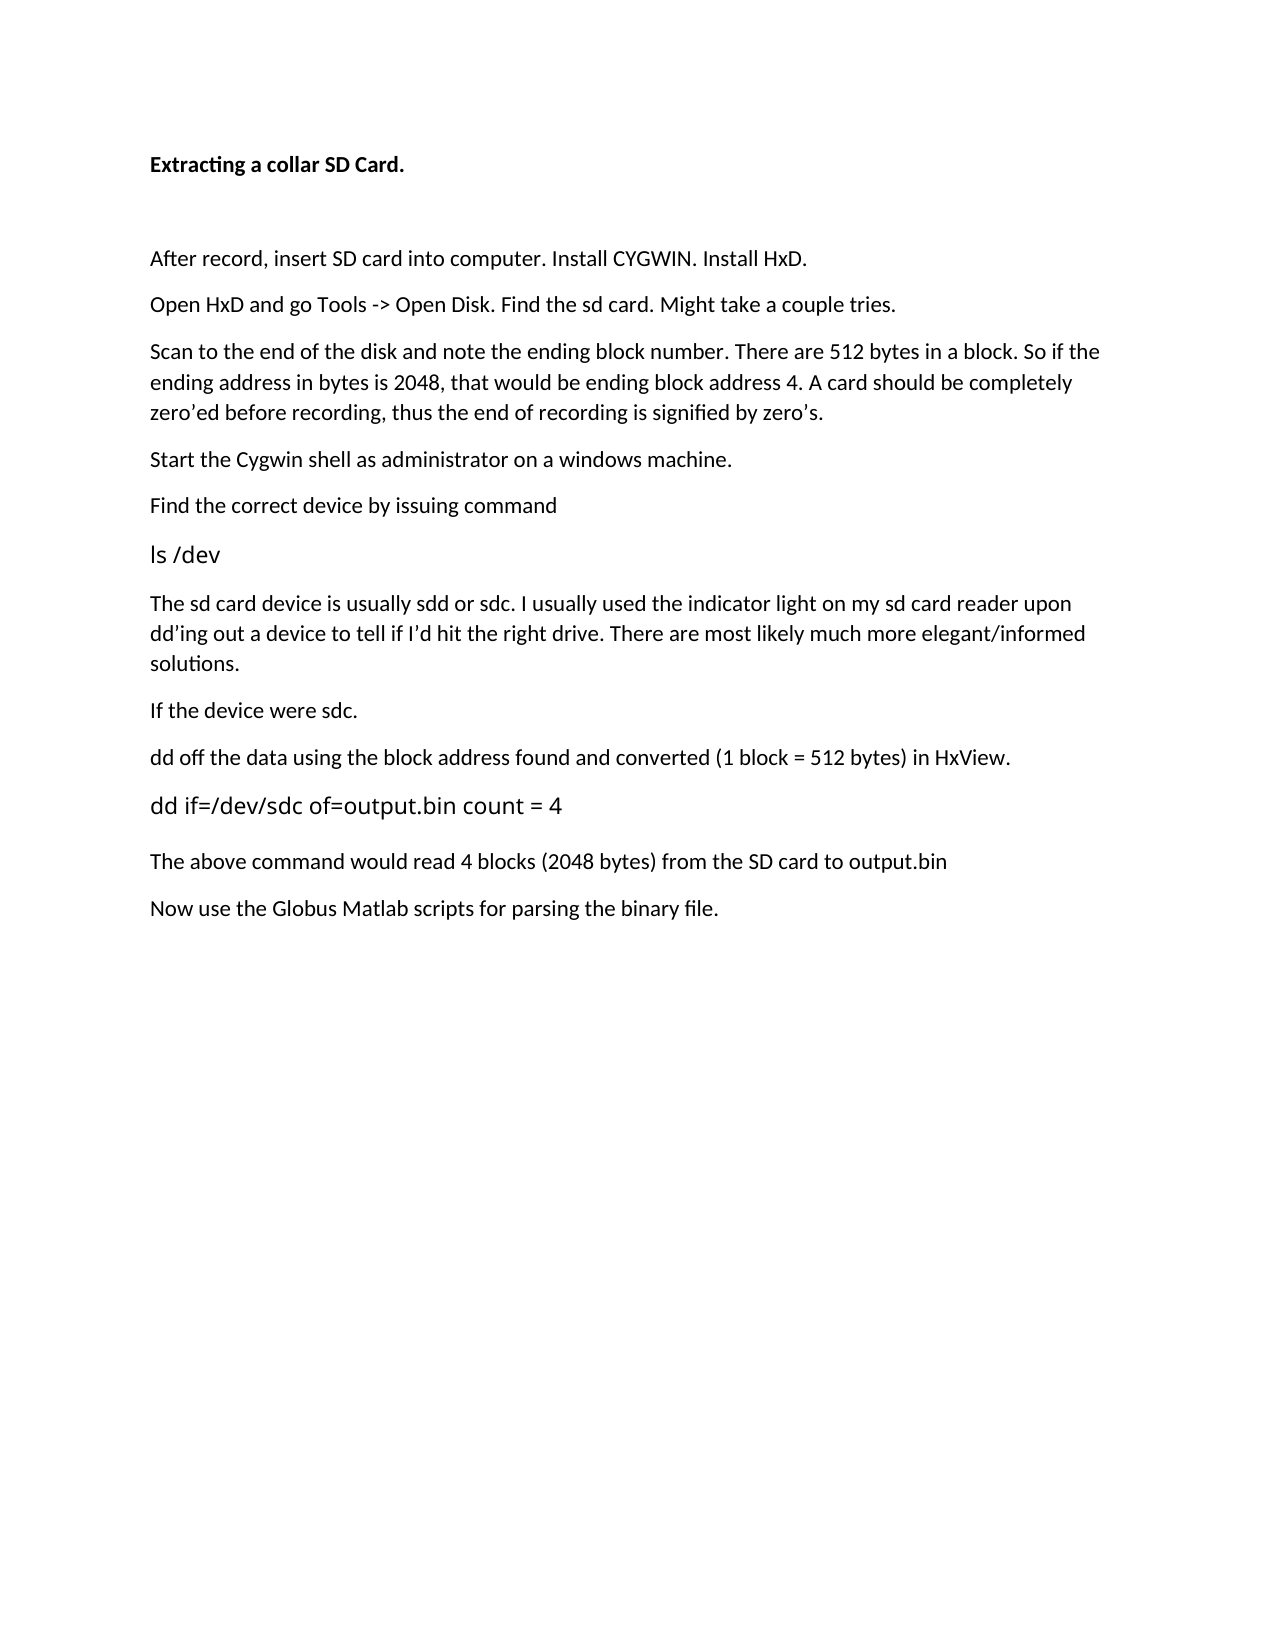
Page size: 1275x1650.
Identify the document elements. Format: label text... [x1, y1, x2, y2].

text After record, insert SD card into computer. Install CYGWIN. Install HxD. [150, 244, 1125, 272]
text dd off the data using the block address found and converted (1 block = 512 bytes) in HxView. [150, 743, 1125, 771]
text dd if=/dev/sdc of=output.bin count = 4 [150, 790, 1125, 821]
text If the device were sdc. [150, 696, 1125, 724]
text The above command would read 4 blocks (2048 bytes) from the SD card to output.bin [150, 847, 1125, 875]
text Open HxD and go Tools -> Open Disk. Find the sd card. Might take a couple tries. [150, 291, 1125, 319]
text ls /dev [150, 538, 1125, 570]
text Start the Cygwin shell as administrator on a windows machine. [150, 445, 1125, 473]
text Find the correct device by issuing command [150, 492, 1125, 520]
text The sd card device is usually sdd or sdc. I usually used the indicator light on my sd card reader upon dd’ing out a device to tell if I’d hit the right drive. There are most likely much more elegant/informed solutions. [150, 589, 1125, 677]
text Scan to the end of the disk and note the ending block number. There are 512 bytes in a block. So if the ending address in bytes is 2048, that would be ending block address 4. A card should be completely zero’ed before recording, thus the end of recording is signified by zero’s. [150, 337, 1125, 426]
text Now use the Globus Matlab scripts for parsing the binary file. [150, 894, 1125, 922]
text Extracting a collar SD Card. [150, 150, 1125, 178]
